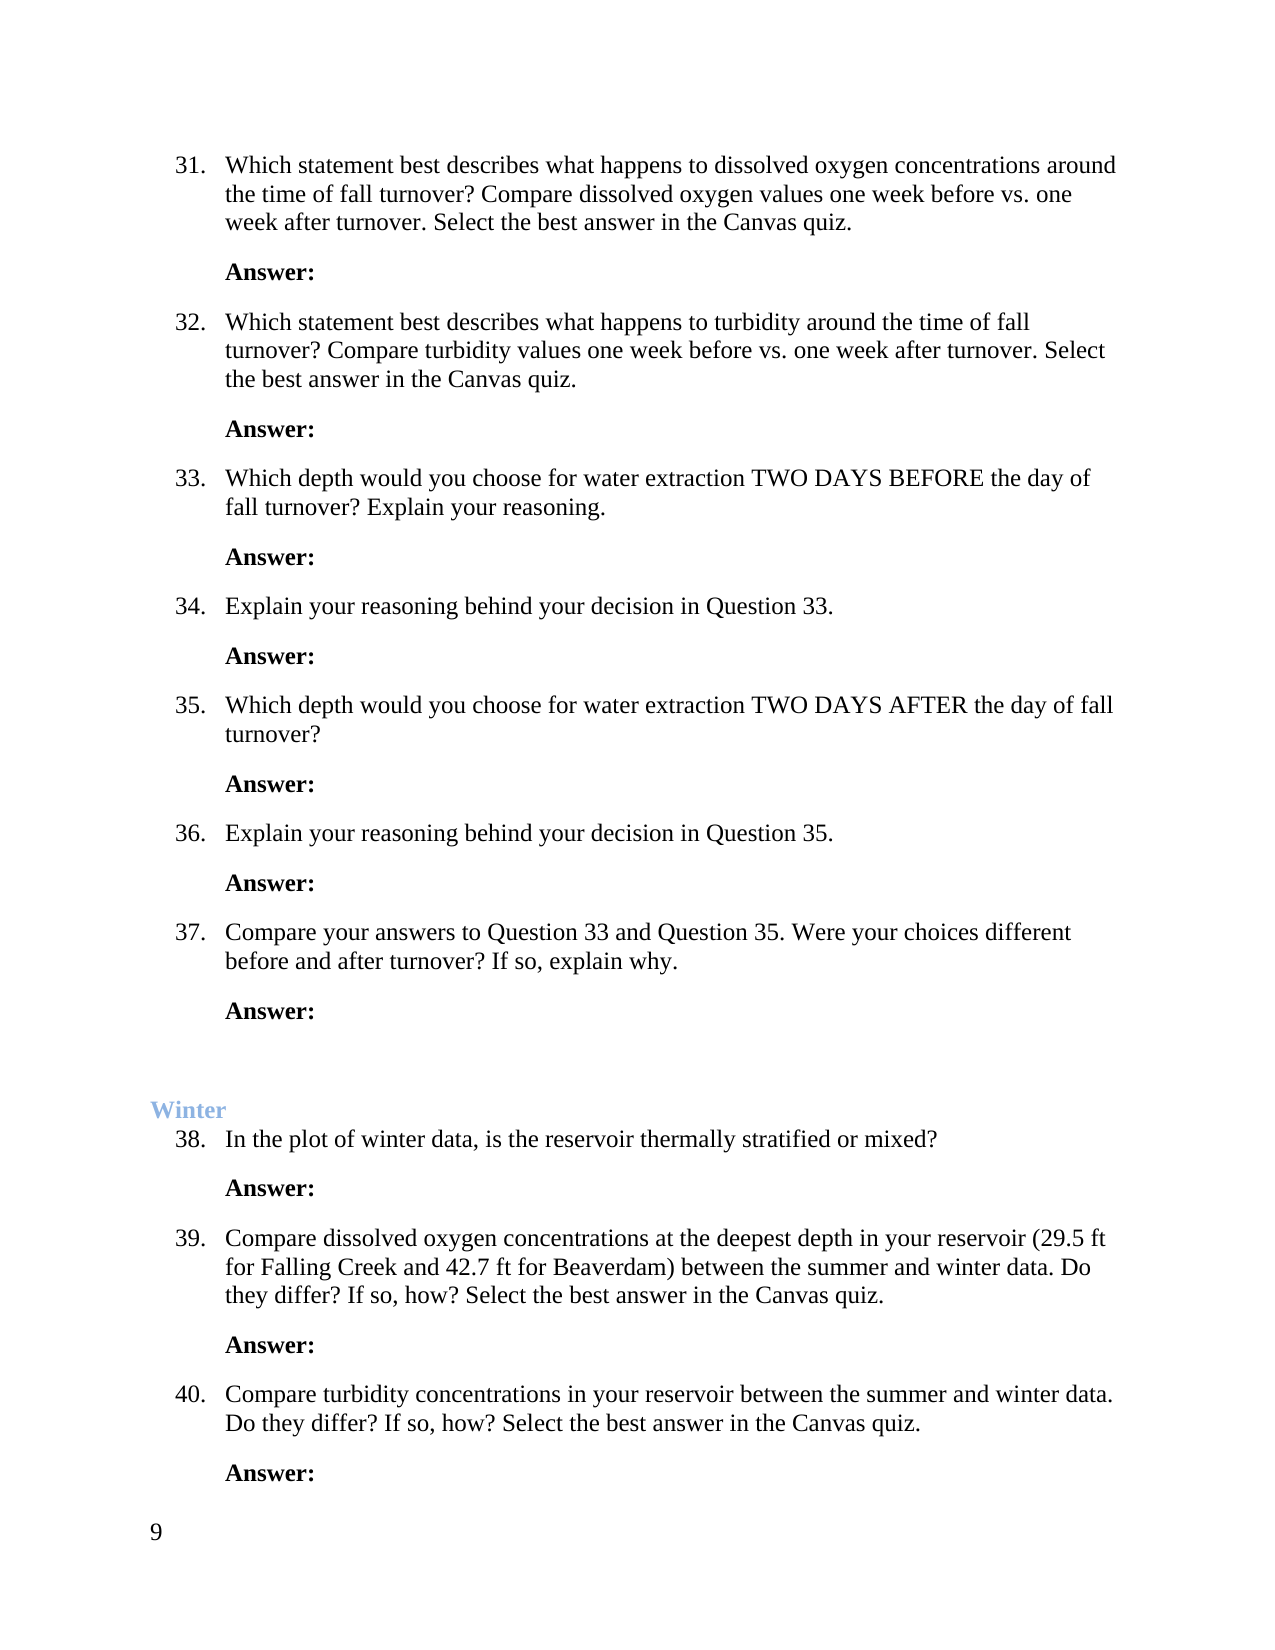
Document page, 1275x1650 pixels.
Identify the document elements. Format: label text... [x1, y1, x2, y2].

list Explain your reasoning behind your decision in Question 35. [175, 818, 1125, 847]
list Answer: [175, 1173, 1125, 1202]
list Answer: [175, 1458, 1125, 1487]
list Answer: [175, 769, 1125, 797]
list Compare dissolved oxygen concentrations at the deepest depth in your reservoir (29.5 ft for Falling Creek and 42.7 ft for Beaverdam) between the summer and winter data. Do they differ? If so, how? Select the best answer in the Canvas quiz. [175, 1223, 1125, 1309]
list Answer: [175, 257, 1125, 286]
list In the plot of winter data, is the reservoir thermally stratified or mixed? [175, 1124, 1125, 1152]
list Answer: [175, 996, 1125, 1024]
list Answer: [175, 641, 1125, 669]
list Which statement best describes what happens to turbidity around the time of fall turnover? Compare turbidity values one week before vs. one week after turnover. Select the best answer in the Canvas quiz. [175, 307, 1125, 393]
list Answer: [175, 868, 1125, 897]
list Which statement best describes what happens to dissolved oxygen concentrations around the time of fall turnover? Compare dissolved oxygen values one week before vs. one week after turnover. Select the best answer in the Canvas quiz. [175, 150, 1125, 236]
list Which depth would you choose for water extraction TWO DAYS AFTER the day of fall turnover? [175, 690, 1125, 748]
list Answer: [175, 1330, 1125, 1359]
list Answer: [175, 414, 1125, 442]
list Which depth would you choose for water extraction TWO DAYS BEFORE the day of fall turnover? Explain your reasoning. [175, 463, 1125, 521]
subtitle Winter [150, 1095, 1125, 1124]
list Explain your reasoning behind your decision in Question 33. [175, 591, 1125, 620]
list Compare turbidity concentrations in your reservoir between the summer and winter data. Do they differ? If so, how? Select the best answer in the Canvas quiz. [175, 1379, 1125, 1437]
list Answer: [175, 542, 1125, 570]
list Compare your answers to Question 33 and Question 35. Were your choices different before and after turnover? If so, explain why. [175, 917, 1125, 975]
